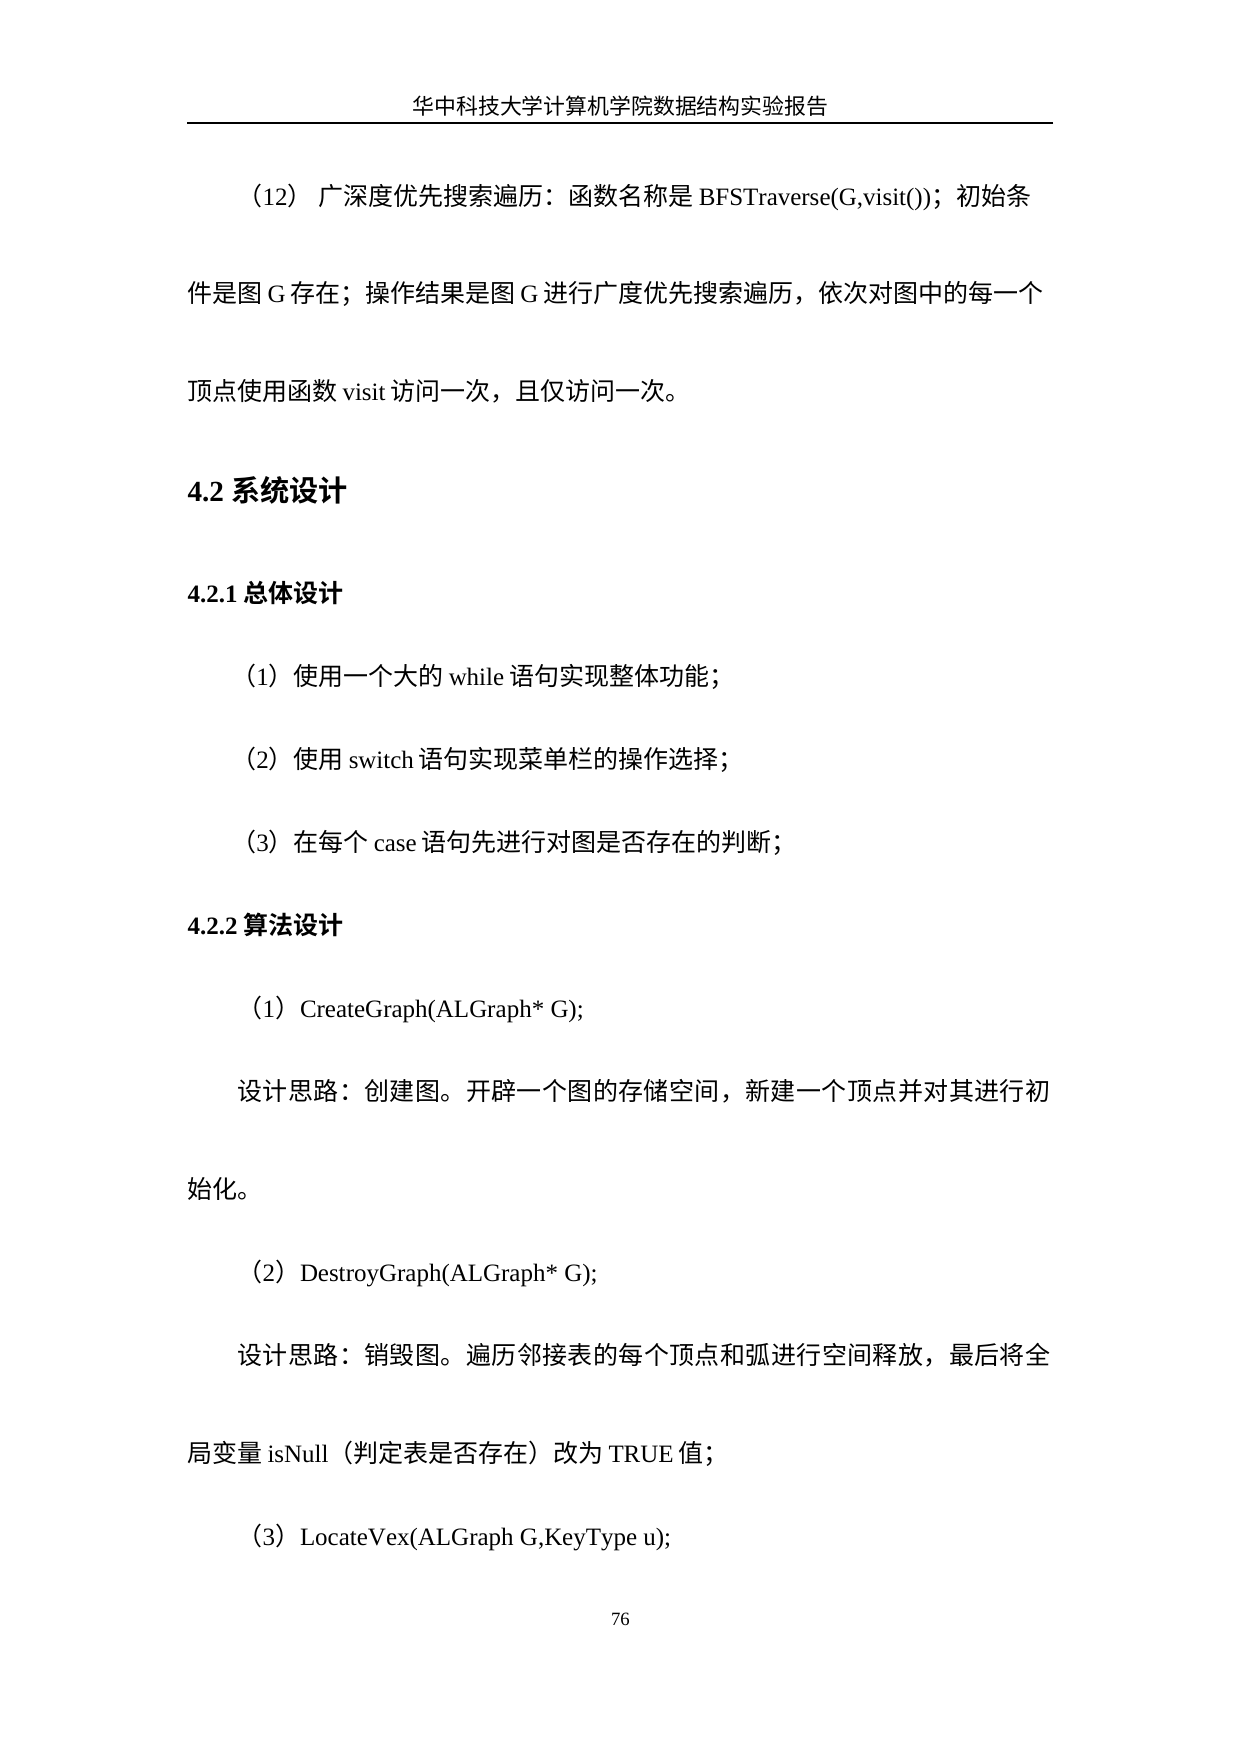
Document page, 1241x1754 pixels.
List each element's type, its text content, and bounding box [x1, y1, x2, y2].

text 4.2.2 算法设计 [187, 891, 1053, 956]
text （1）CreateGraph(ALGraph* G); [187, 974, 1053, 1039]
text 设计思路：销毁图。遍历邻接表的每个顶点和弧进行空间释放，最后将全局变量isNull（判定表是否存在）改为TRUE值； [187, 1321, 1053, 1484]
text 设计思路：创建图。开辟一个图的存储空间，新建一个顶点并对其进行初始化。 [187, 1057, 1053, 1220]
text （3）在每个case语句先进行对图是否存在的判断； [187, 808, 1053, 873]
subtitle 4.2 系统设计 [187, 456, 1053, 521]
text （1）使用一个大的while语句实现整体功能； [187, 642, 1053, 707]
text （2）DestroyGraph(ALGraph* G); [187, 1238, 1053, 1303]
text （2）使用switch语句实现菜单栏的操作选择； [187, 725, 1053, 790]
text 4.2.1 总体设计 [187, 559, 1053, 624]
list 广深度优先搜索遍历：函数名称是BFSTraverse(G,visit())；初始条件是图G存在；操作结果是图G进行广度优先搜索遍历，依次对图中的每一个顶点使用函数visit访问一次，且仅访问一次。 [187, 162, 1053, 422]
text （3）LocateVex(ALGraph G,KeyType u); [187, 1502, 1053, 1567]
